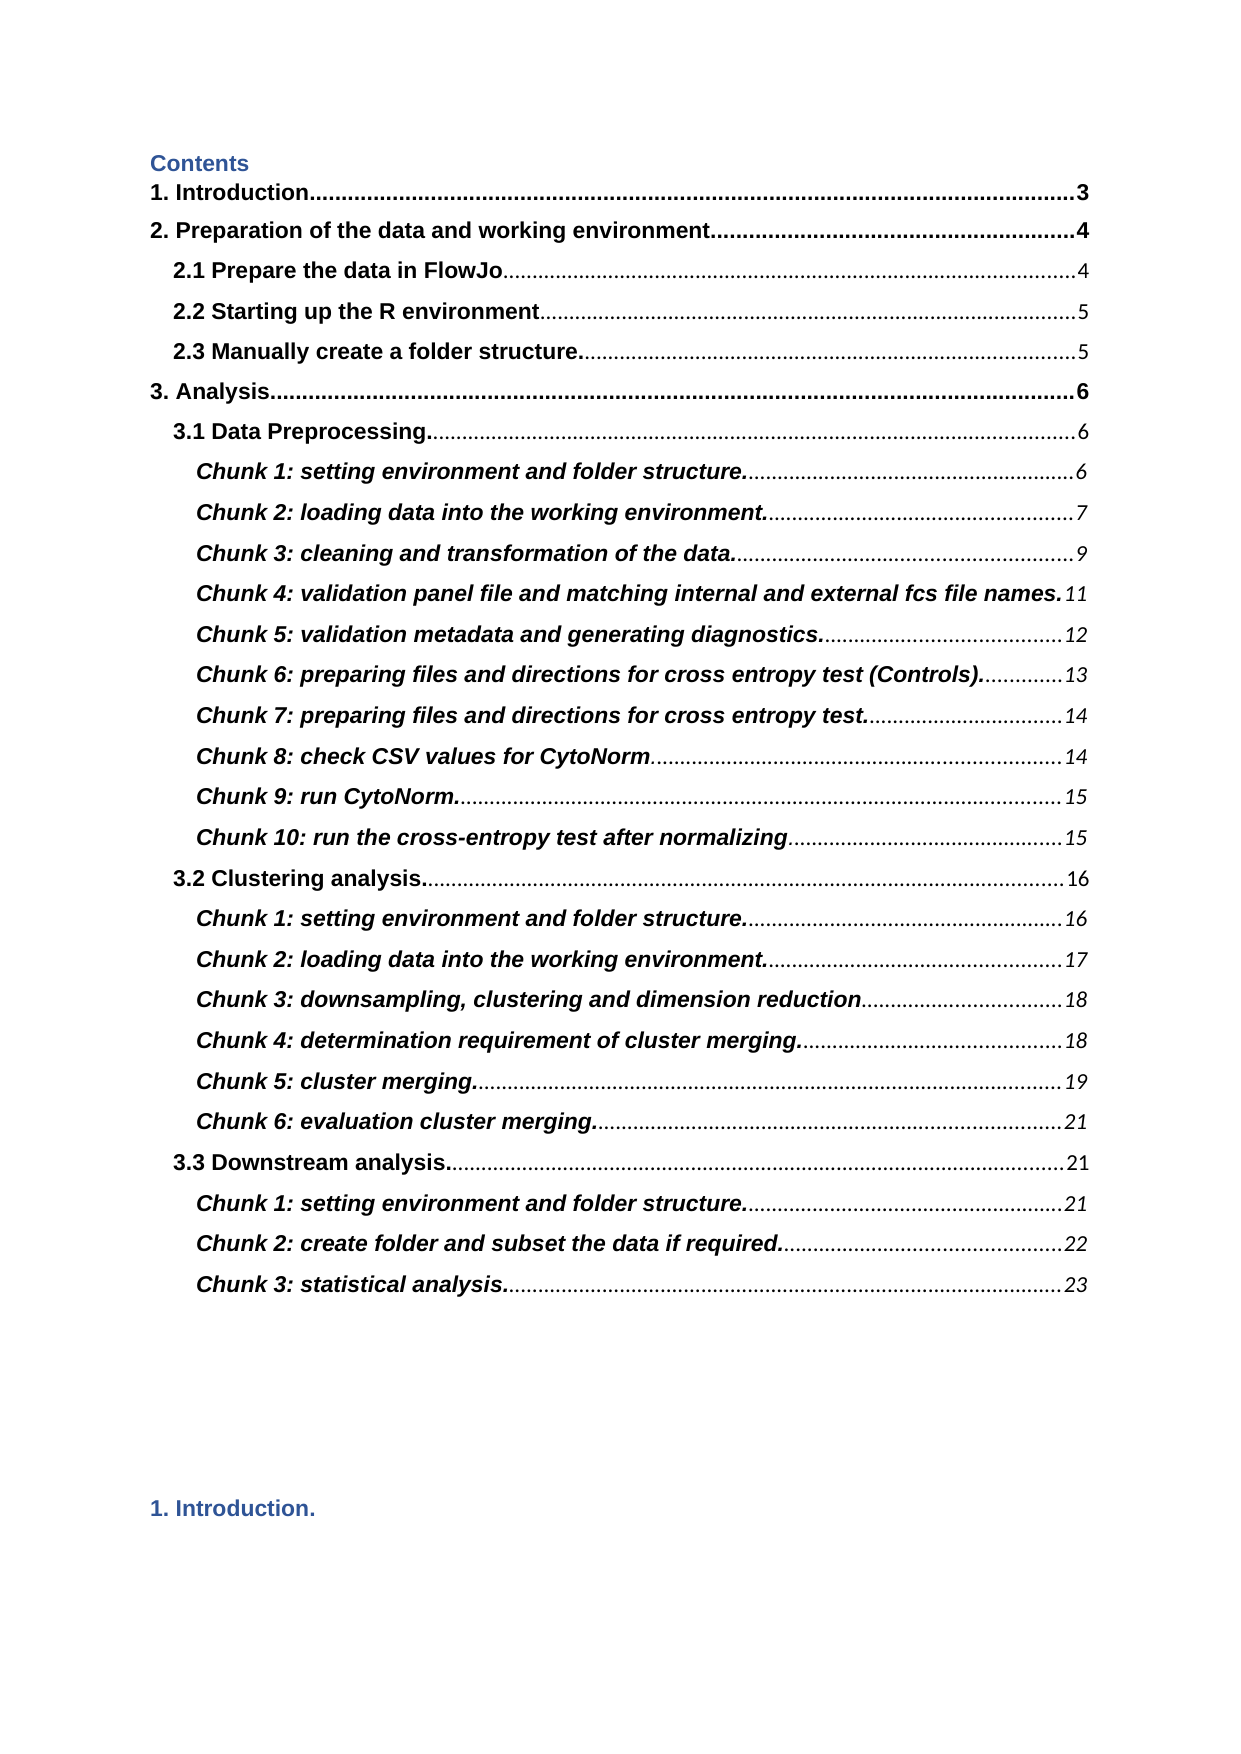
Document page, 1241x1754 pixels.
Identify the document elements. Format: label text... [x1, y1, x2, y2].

subtitle 1. Introduction. [150, 1494, 1090, 1521]
